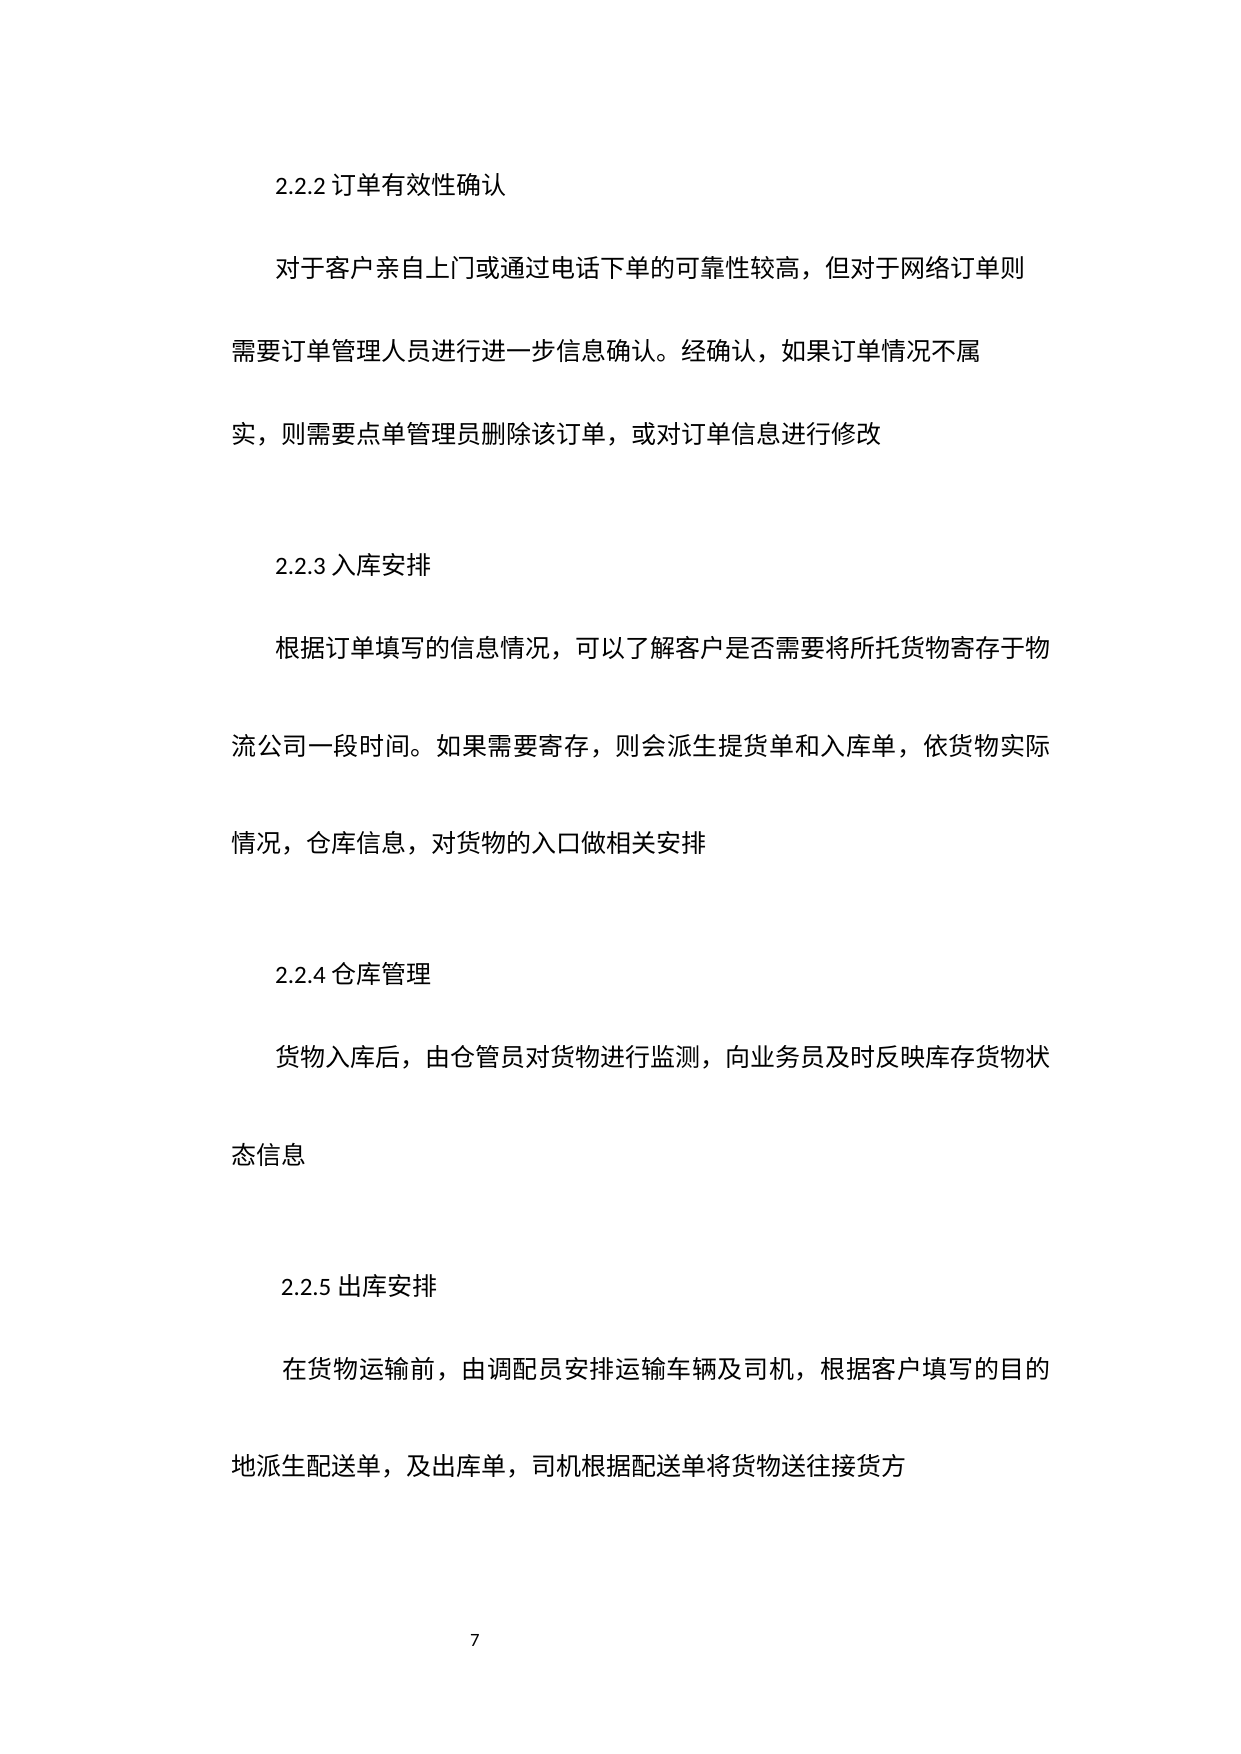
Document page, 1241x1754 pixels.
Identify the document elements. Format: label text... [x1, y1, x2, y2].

list 2.2.2 订单有效性确认 [231, 151, 1053, 216]
list 实，则需要点单管理员删除该订单，或对订单信息进行修改 [187, 400, 1053, 465]
list 在货物运输前，由调配员安排运输车辆及司机，根据客户填写的目的地派生配送单，及出库单，司机根据配送单将货物送往接货方 [231, 1335, 1053, 1497]
list 需要订单管理人员进行进一步信息确认。经确认，如果订单情况不属 [187, 317, 1053, 382]
list 2.2.3 入库安排 [231, 531, 1053, 596]
list 对于客户亲自上门或通过电话下单的可靠性较高，但对于网络订单则 [231, 234, 1053, 299]
list 2.2.5 出库安排 [231, 1252, 1053, 1317]
list 2.2.4 仓库管理 [231, 940, 1053, 1005]
list 根据订单填写的信息情况，可以了解客户是否需要将所托货物寄存于物流公司一段时间。如果需要寄存，则会派生提货单和入库单，依货物实际情况，仓库信息，对货物的入口做相关安排 [231, 614, 1053, 874]
list 货物入库后，由仓管员对货物进行监测，向业务员及时反映库存货物状态信息 [231, 1023, 1053, 1186]
